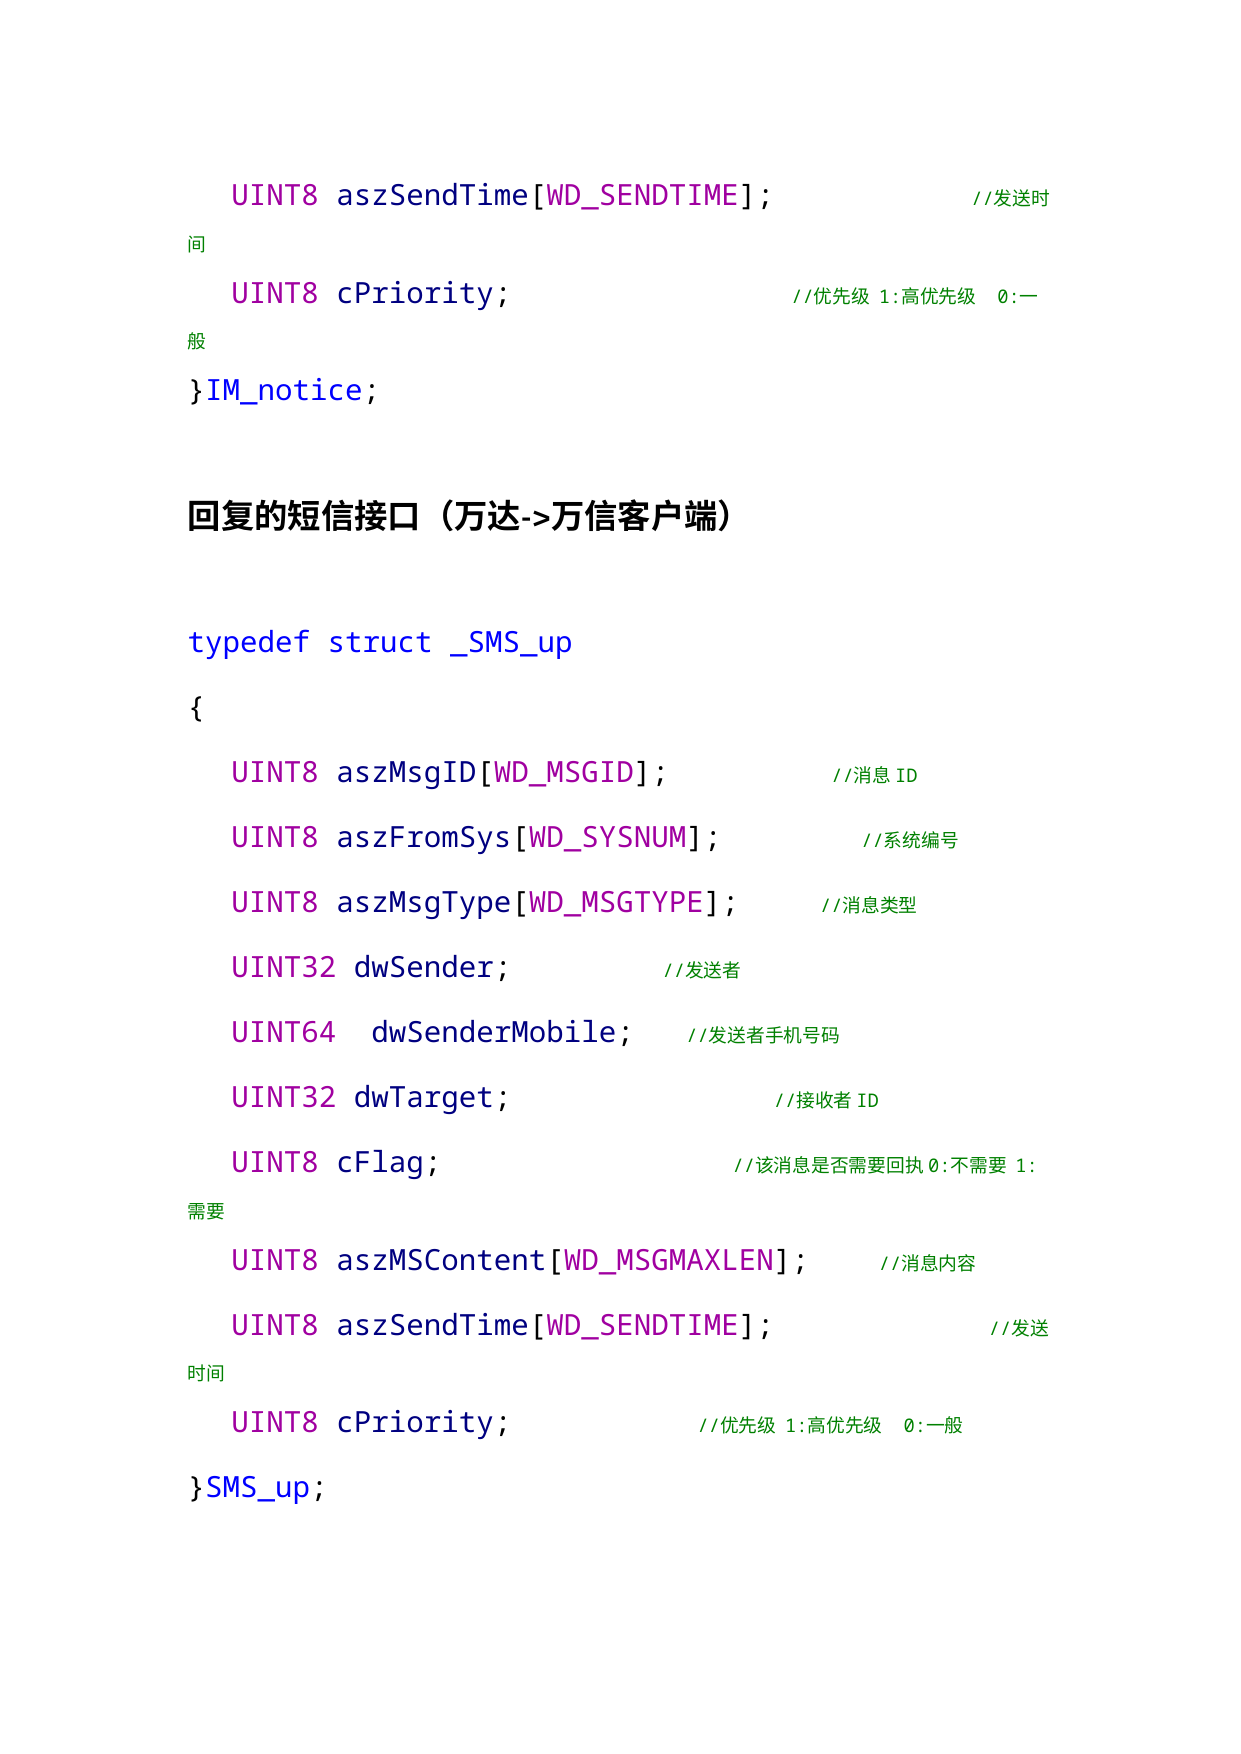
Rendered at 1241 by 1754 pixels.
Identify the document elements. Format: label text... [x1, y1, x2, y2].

text UINT64 dwSenderMobile; //发送者手机号码 [187, 999, 1053, 1064]
text UINT8 aszMsgID[WD_MSGID]; //消息ID [187, 739, 1053, 804]
text UINT8 aszFromSys[WD_SYSNUM]; //系统编号 [187, 804, 1053, 869]
text }SMS_up; [187, 1454, 1053, 1519]
text UINT8 cPriority; //优先级 1:高优先级 0:一般 [187, 1389, 1053, 1454]
subtitle 回复的短信接口（万达->万信客户端） [187, 482, 1053, 547]
text UINT8 aszSendTime[WD_SENDTIME]; //发送时间 [187, 162, 1053, 259]
text UINT8 aszMSContent[WD_MSGMAXLEN]; //消息内容 [187, 1226, 1053, 1291]
text typedef struct _SMS_up [187, 609, 1053, 674]
text UINT8 cPriority; //优先级 1:高优先级 0:一般 [187, 259, 1053, 357]
text }IM_notice; [187, 357, 1053, 422]
text UINT8 aszMsgType[WD_MSGTYPE]; //消息类型 [187, 869, 1053, 934]
text UINT32 dwTarget; //接收者ID [187, 1064, 1053, 1129]
text UINT32 dwSender; //发送者 [187, 934, 1053, 999]
text UINT8 cFlag; //该消息是否需要回执 0:不需要 1:需要 [187, 1129, 1053, 1226]
text { [187, 674, 1053, 739]
text UINT8 aszSendTime[WD_SENDTIME]; //发送时间 [187, 1291, 1053, 1389]
